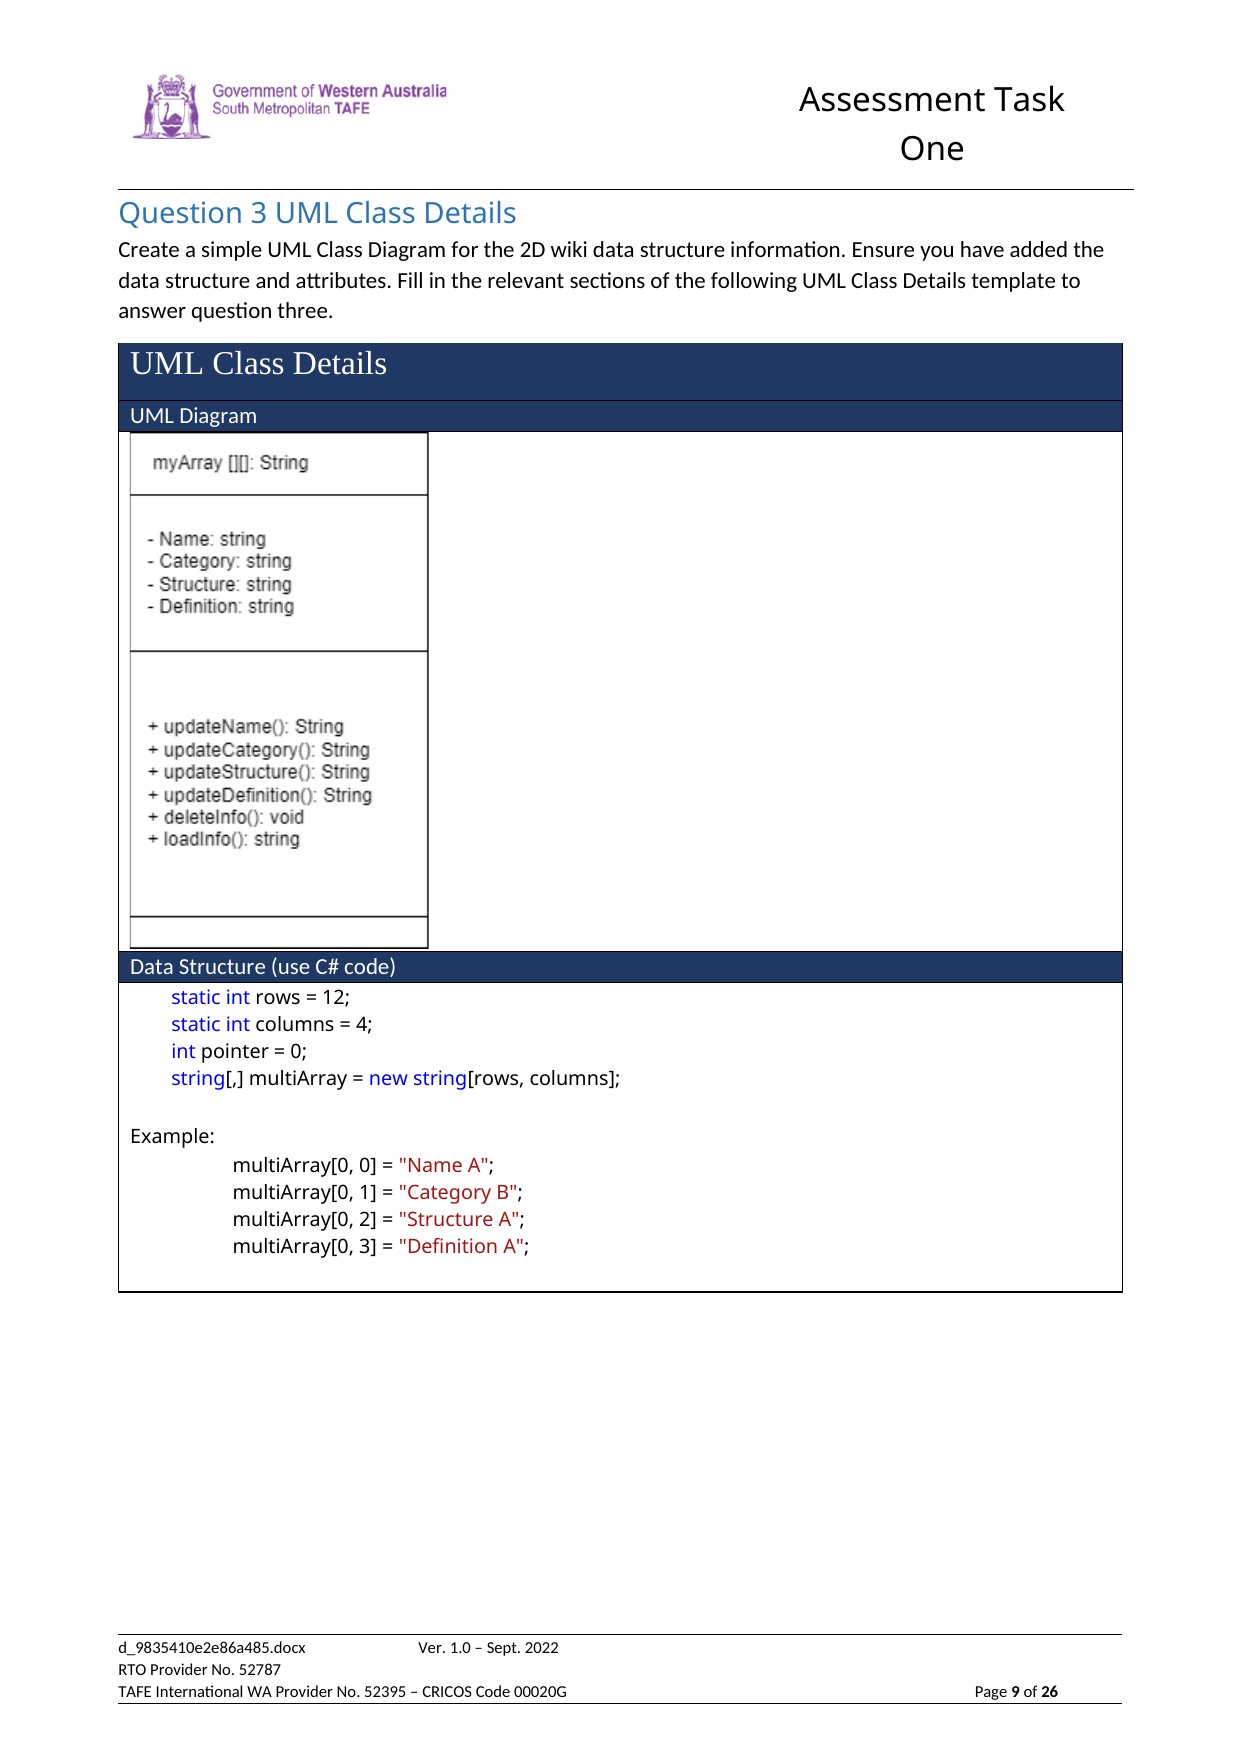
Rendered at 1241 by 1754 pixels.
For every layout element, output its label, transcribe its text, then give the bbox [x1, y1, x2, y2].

text Create a simple UML Class Diagram for the 2D wiki data structure information. Ensure you have added the data structure and attributes. Fill in the relevant sections of the following UML Class Details template to answer question three. [118, 236, 1122, 324]
picture [132, 74, 447, 139]
picture [129, 432, 429, 949]
table_cell static int rows = 12; static int columns = 4; int pointer = 0; string[,] multiArray = new string[rows, columns]; Example: multiArray[0, 0] = "Name A"; multiArray[0, 1] = "Category B"; multiArray[0, 2] = "Structure A"; multiArray[0, 3] = "Definition A"; [119, 983, 1122, 1291]
table_cell Data Structure (use C# code) [119, 952, 1122, 982]
table_cell [119, 432, 1122, 951]
table_cell UML Diagram [119, 401, 1122, 431]
subtitle Question 3 UML Class Details [118, 190, 1122, 232]
table_header UML Class Details [119, 343, 1122, 400]
